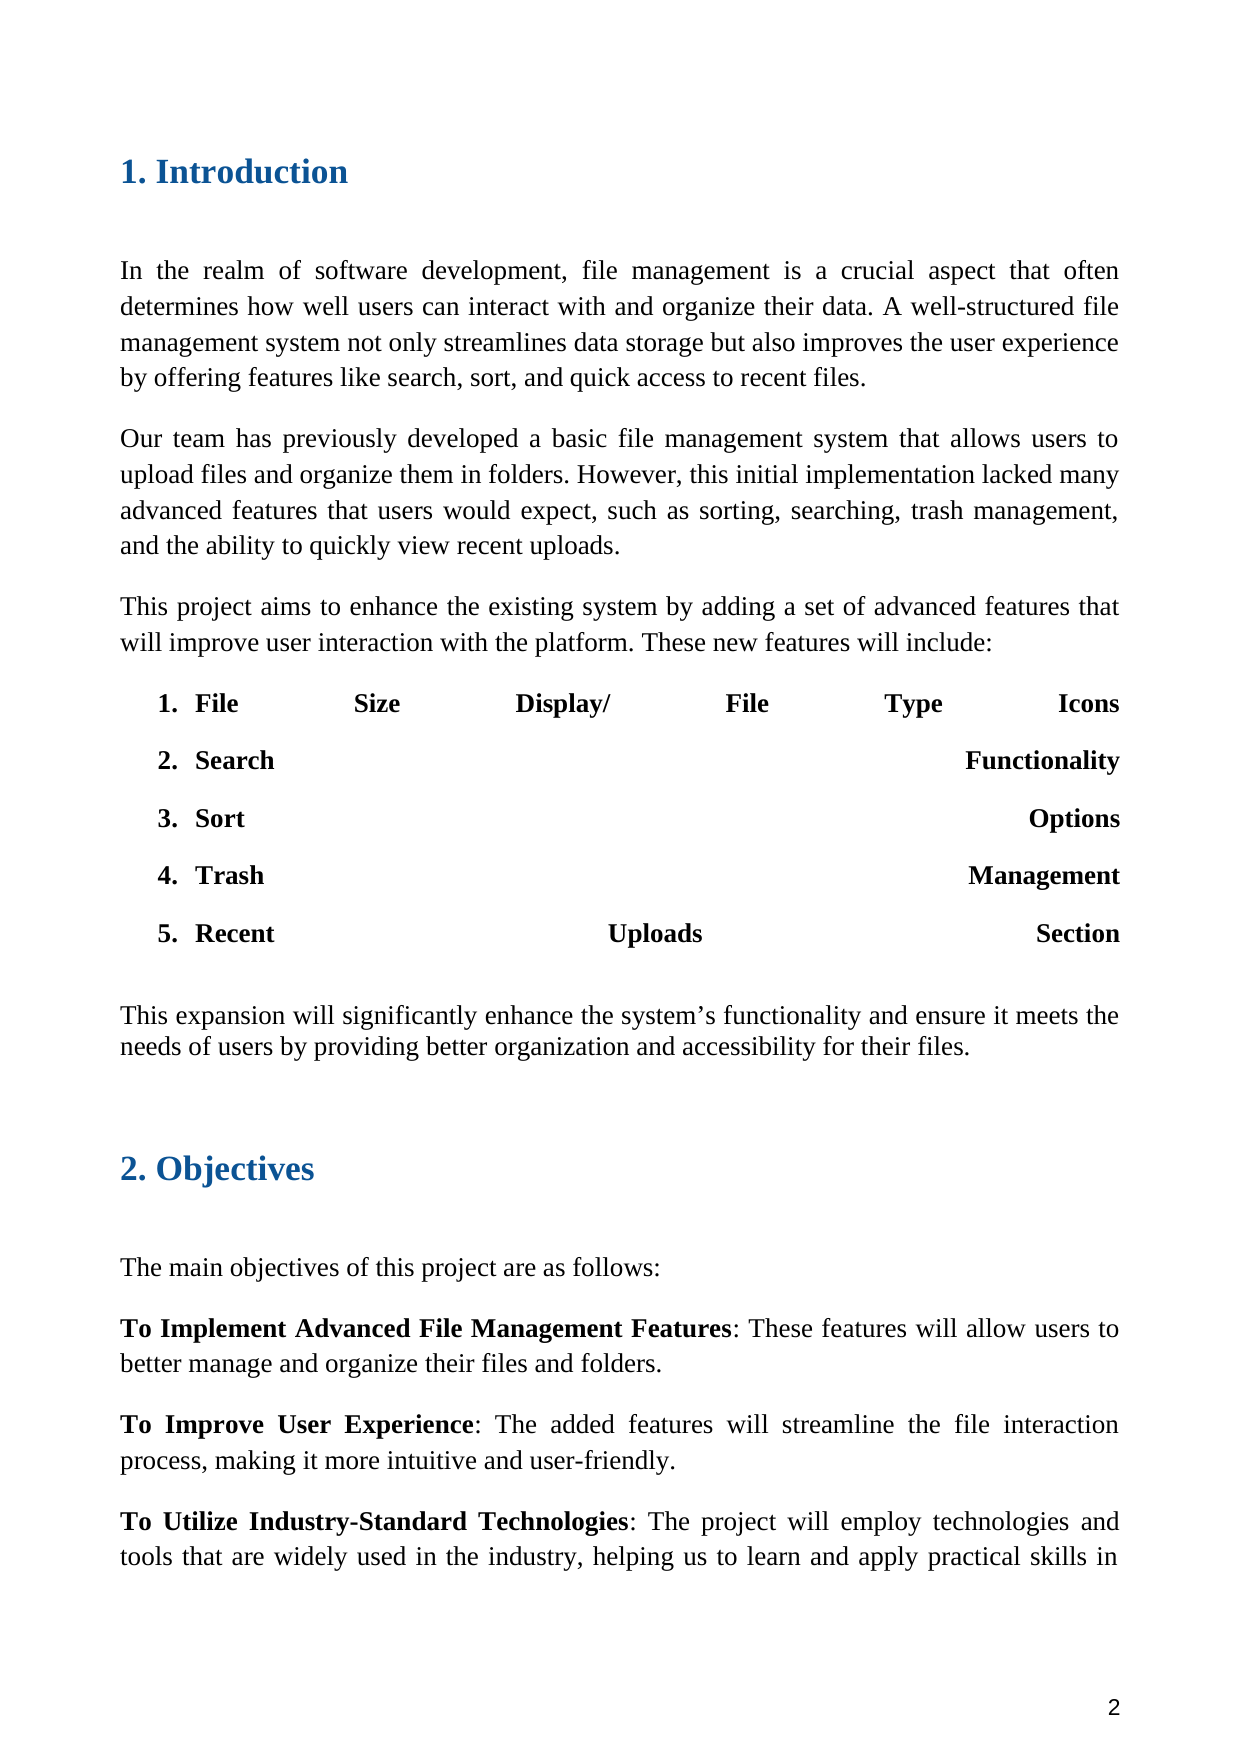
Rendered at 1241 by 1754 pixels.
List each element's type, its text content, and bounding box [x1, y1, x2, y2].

list File Size Display/ File Type Icons [157, 687, 1120, 744]
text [120, 1505, 1120, 1572]
text To Improve User Experience: The added features will streamline the file interaction process, making it more intuitive and user-friendly. [120, 1408, 1120, 1475]
text To Implement Advanced File Management Features: These features will allow users to better manage and organize their files and folders. [120, 1312, 1120, 1379]
list Sort Options [157, 802, 1120, 859]
subtitle 1. Introduction [120, 150, 1120, 191]
text In the realm of software development, file management is a crucial aspect that often determines how well users can interact with and organize their data. A well-structured file management system not only streamlines data storage but also improves the user experience by offering features like search, sort, and quick access to recent files. [120, 254, 1120, 393]
list Trash Management [157, 859, 1120, 917]
subtitle 2. Objectives [120, 1147, 1120, 1188]
text This expansion will significantly enhance the system’s functionality and ensure it meets the needs of users by providing better organization and accessibility for their files. [120, 999, 1120, 1061]
text Our team has previously developed a basic file management system that allows users to upload files and organize them in folders. However, this initial implementation lacked many advanced features that users would expect, such as sorting, searching, trash management, and the ability to quickly view recent uploads. [120, 422, 1120, 561]
text This project aims to enhance the existing system by adding a set of advanced features that will improve user interaction with the platform. These new features will include: [120, 590, 1120, 657]
text The main objectives of this project are as follows: [120, 1251, 1120, 1282]
list Recent Uploads Section [157, 917, 1120, 974]
list Search Functionality [157, 744, 1120, 802]
